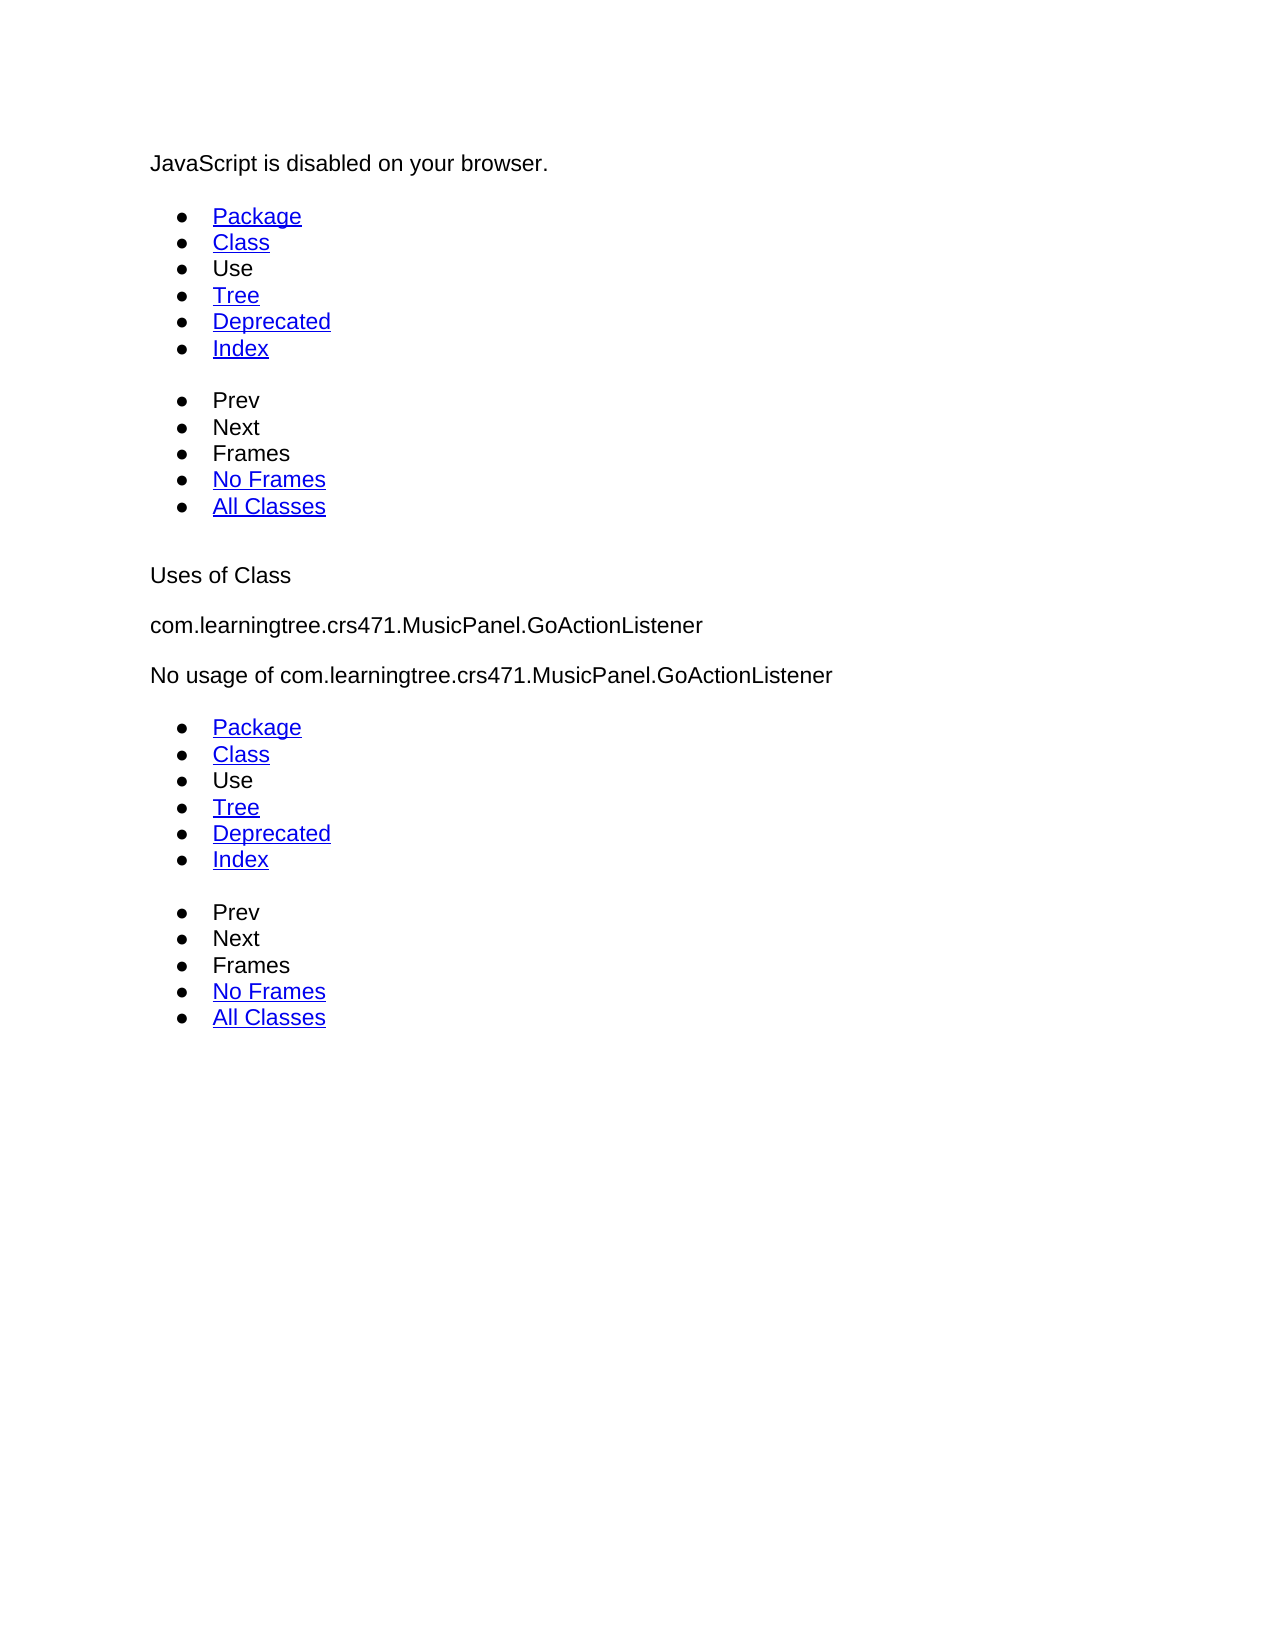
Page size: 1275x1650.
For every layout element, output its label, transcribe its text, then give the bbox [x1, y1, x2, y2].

list Deprecated [175, 308, 1125, 334]
list Class [175, 741, 1125, 767]
list Class [175, 229, 1125, 255]
list Tree [175, 793, 1125, 820]
list Index [175, 334, 1125, 361]
list All Classes [175, 493, 1125, 519]
list Prev [175, 899, 1125, 925]
list Next [175, 925, 1125, 952]
list Prev [175, 387, 1125, 413]
list Package [175, 203, 1125, 229]
text Uses of Class [150, 562, 1125, 588]
list Frames [175, 440, 1125, 466]
text com.learningtree.crs471.MusicPanel.GoActionListener [150, 612, 1125, 638]
list Package [175, 714, 1125, 741]
list Next [175, 413, 1125, 440]
list No Frames [175, 978, 1125, 1004]
list All Classes [175, 1004, 1125, 1031]
list Use [175, 255, 1125, 282]
text No usage of com.learningtree.crs471.MusicPanel.GoActionListener [150, 662, 1125, 688]
list Deprecated [175, 820, 1125, 846]
list Frames [175, 952, 1125, 978]
list No Frames [175, 466, 1125, 493]
list Index [175, 846, 1125, 872]
text JavaScript is disabled on your browser. [150, 150, 1125, 176]
list Tree [175, 282, 1125, 308]
list Use [175, 767, 1125, 793]
